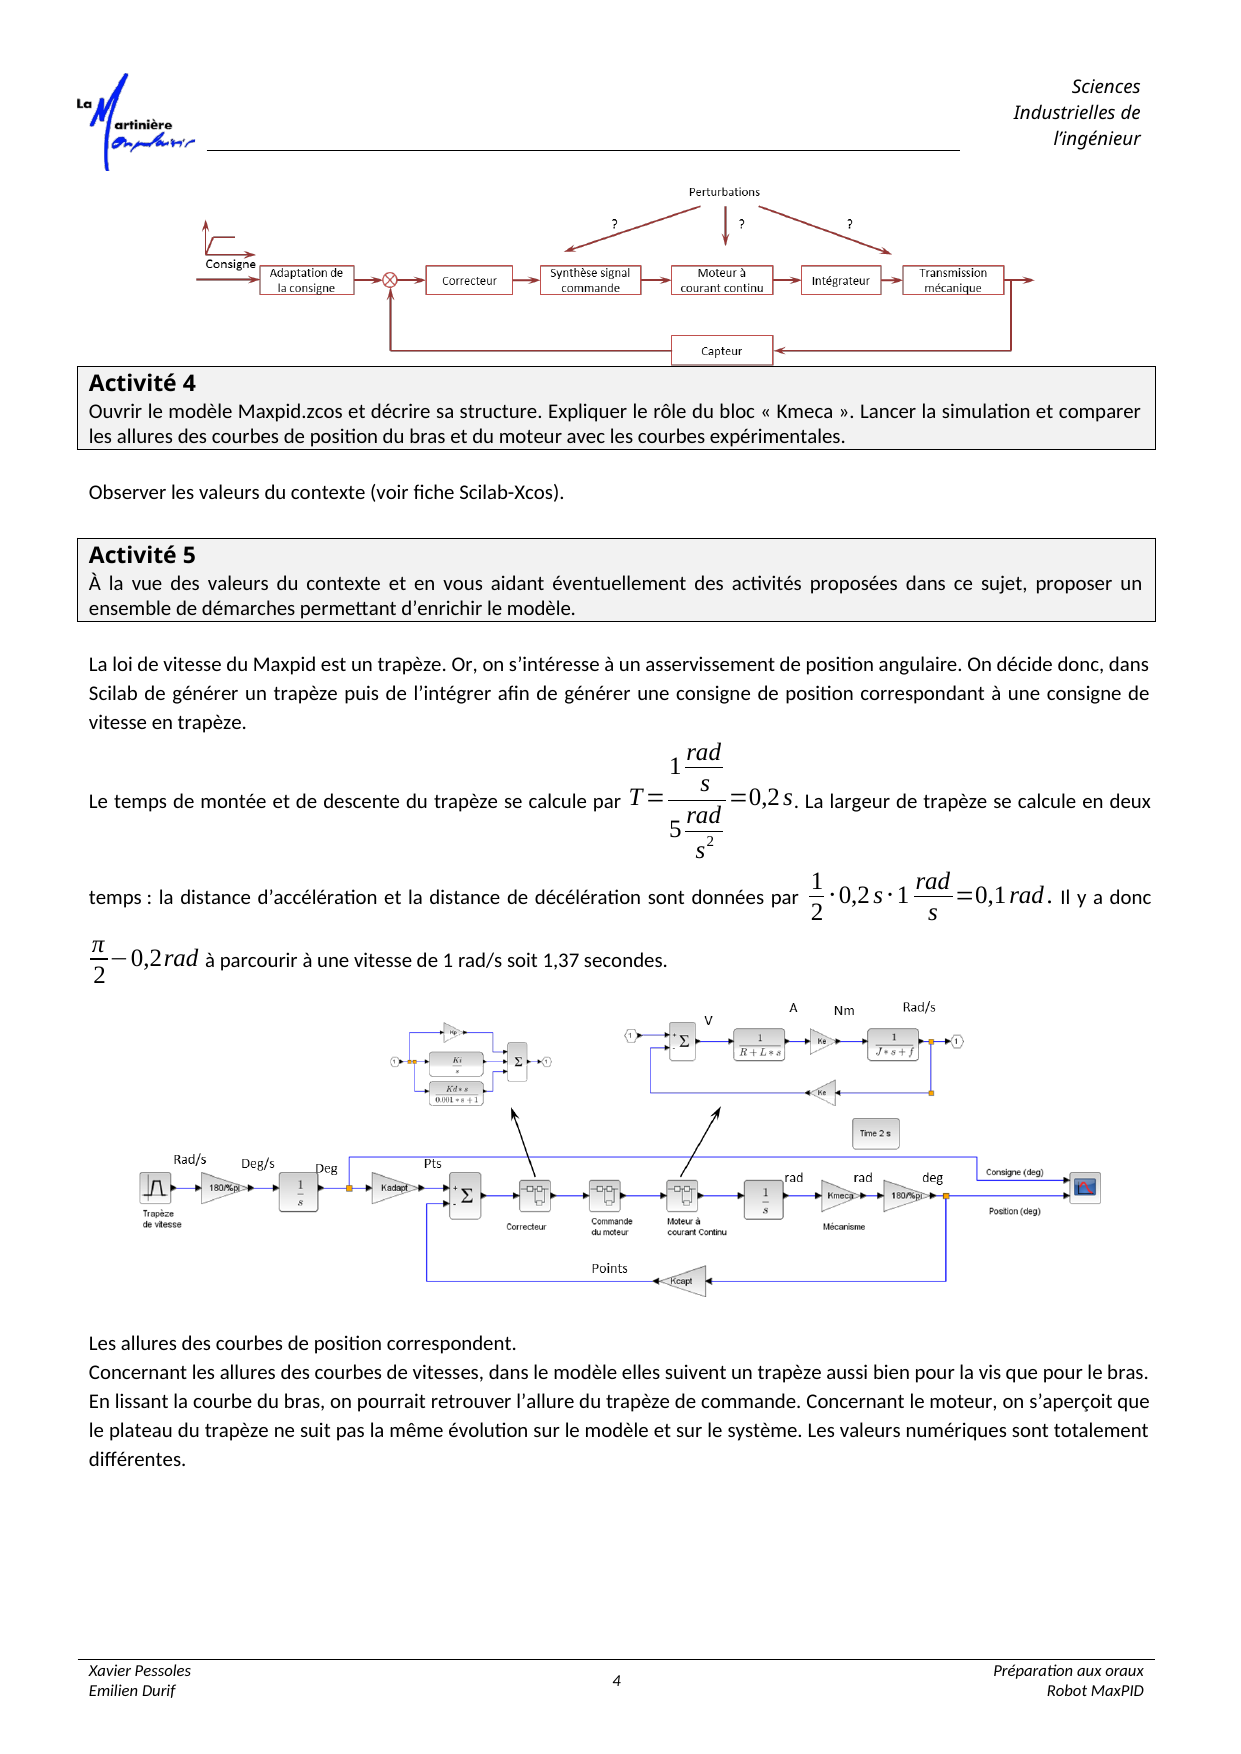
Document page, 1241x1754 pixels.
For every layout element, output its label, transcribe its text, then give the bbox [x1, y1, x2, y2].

text Concernant les allures des courbes de vitesses, dans le modèle elles suivent un trapèze aussi bien pour la vis que pour le bras. En lissant la courbe du bras, on pourrait retrouver l’allure du trapèze de commande. Concernant le moteur, on s’aperçoit que le plateau du trapèze ne suit pas la même évolution sur le modèle et sur le système. Les valeurs numériques sont totalement différentes. [89, 1359, 1152, 1472]
text Observer les valeurs du contexte (voir fiche Scilab-Xcos). [89, 479, 1152, 505]
text La loi de vitesse du Maxpid est un trapèze. Or, on s’intéresse à un asservissement de position angulaire. On décide donc, dans Scilab de générer un trapèze puis de l’intégrer afin de générer une consigne de position correspondant à une consigne de vitesse en trapèze. [89, 651, 1152, 735]
picture [193, 176, 1047, 366]
picture [139, 992, 1101, 1297]
table_header Activité 5 À la vue des valeurs du contexte et en vous aidant éventuellement des activités proposées dans ce sujet, proposer un ensemble de démarches permettant d’enrichir le modèle. [78, 539, 1155, 621]
text Les allures des courbes de position correspondent. [89, 1330, 1152, 1355]
text Le temps de montée et de descente du trapèze se calcule par . La largeur de trapèze se calcule en deux temps : la distance d’accélération et la distance de décélération sont données par Il y a donc à parcourir à une vitesse de 1 rad/s soit 1,37 secondes. [89, 738, 1152, 989]
picture [77, 73, 195, 171]
table_header Activité 4 Ouvrir le modèle Maxpid.zcos et décrire sa structure. Expliquer le rôle du bloc « Kmeca ». Lancer la simulation et comparer les allures des courbes de position du bras et du moteur avec les courbes expérimentales. [78, 367, 1155, 449]
